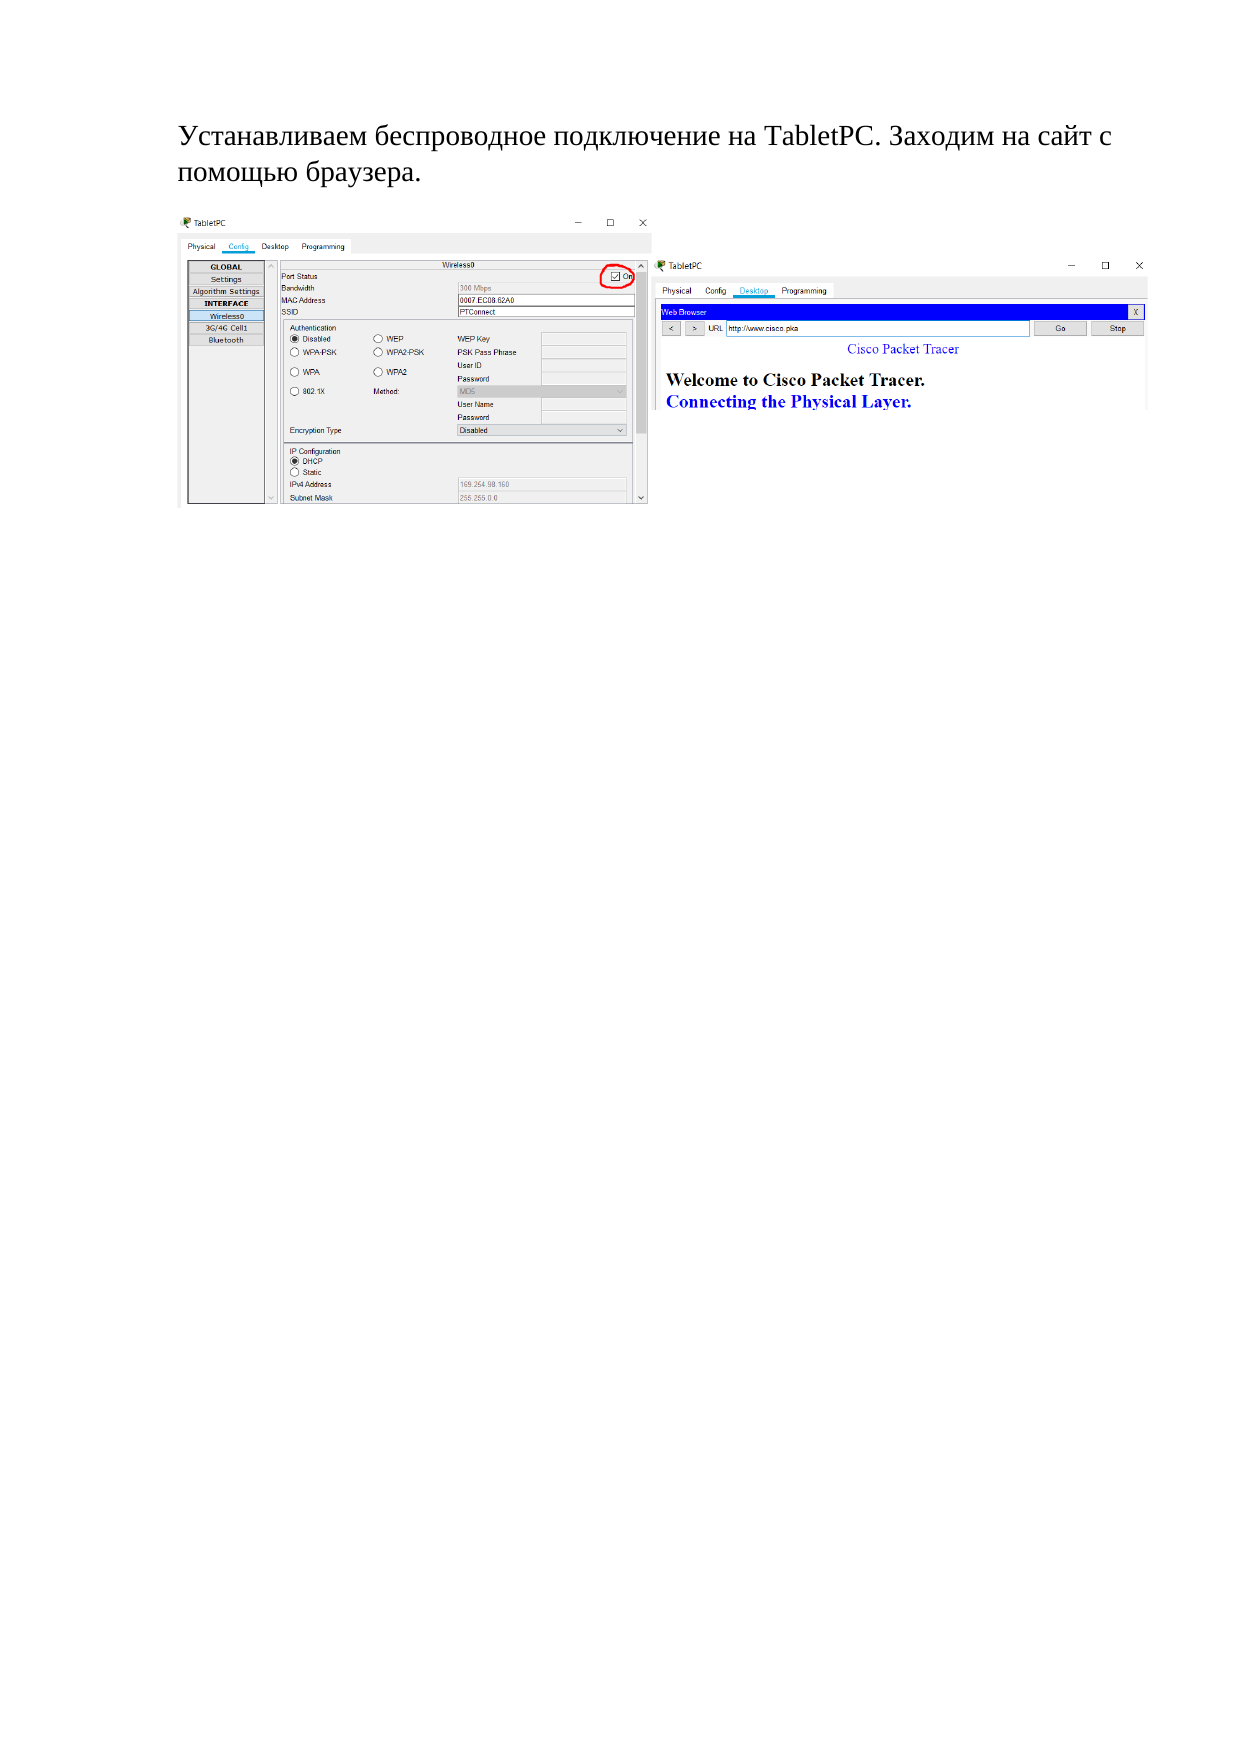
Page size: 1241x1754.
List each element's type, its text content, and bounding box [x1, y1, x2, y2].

picture [177, 213, 1148, 508]
text Устанавливаем беспроводное подключение на TabletPC. Заходим на сайт с помощью браузера. [177, 118, 1152, 188]
